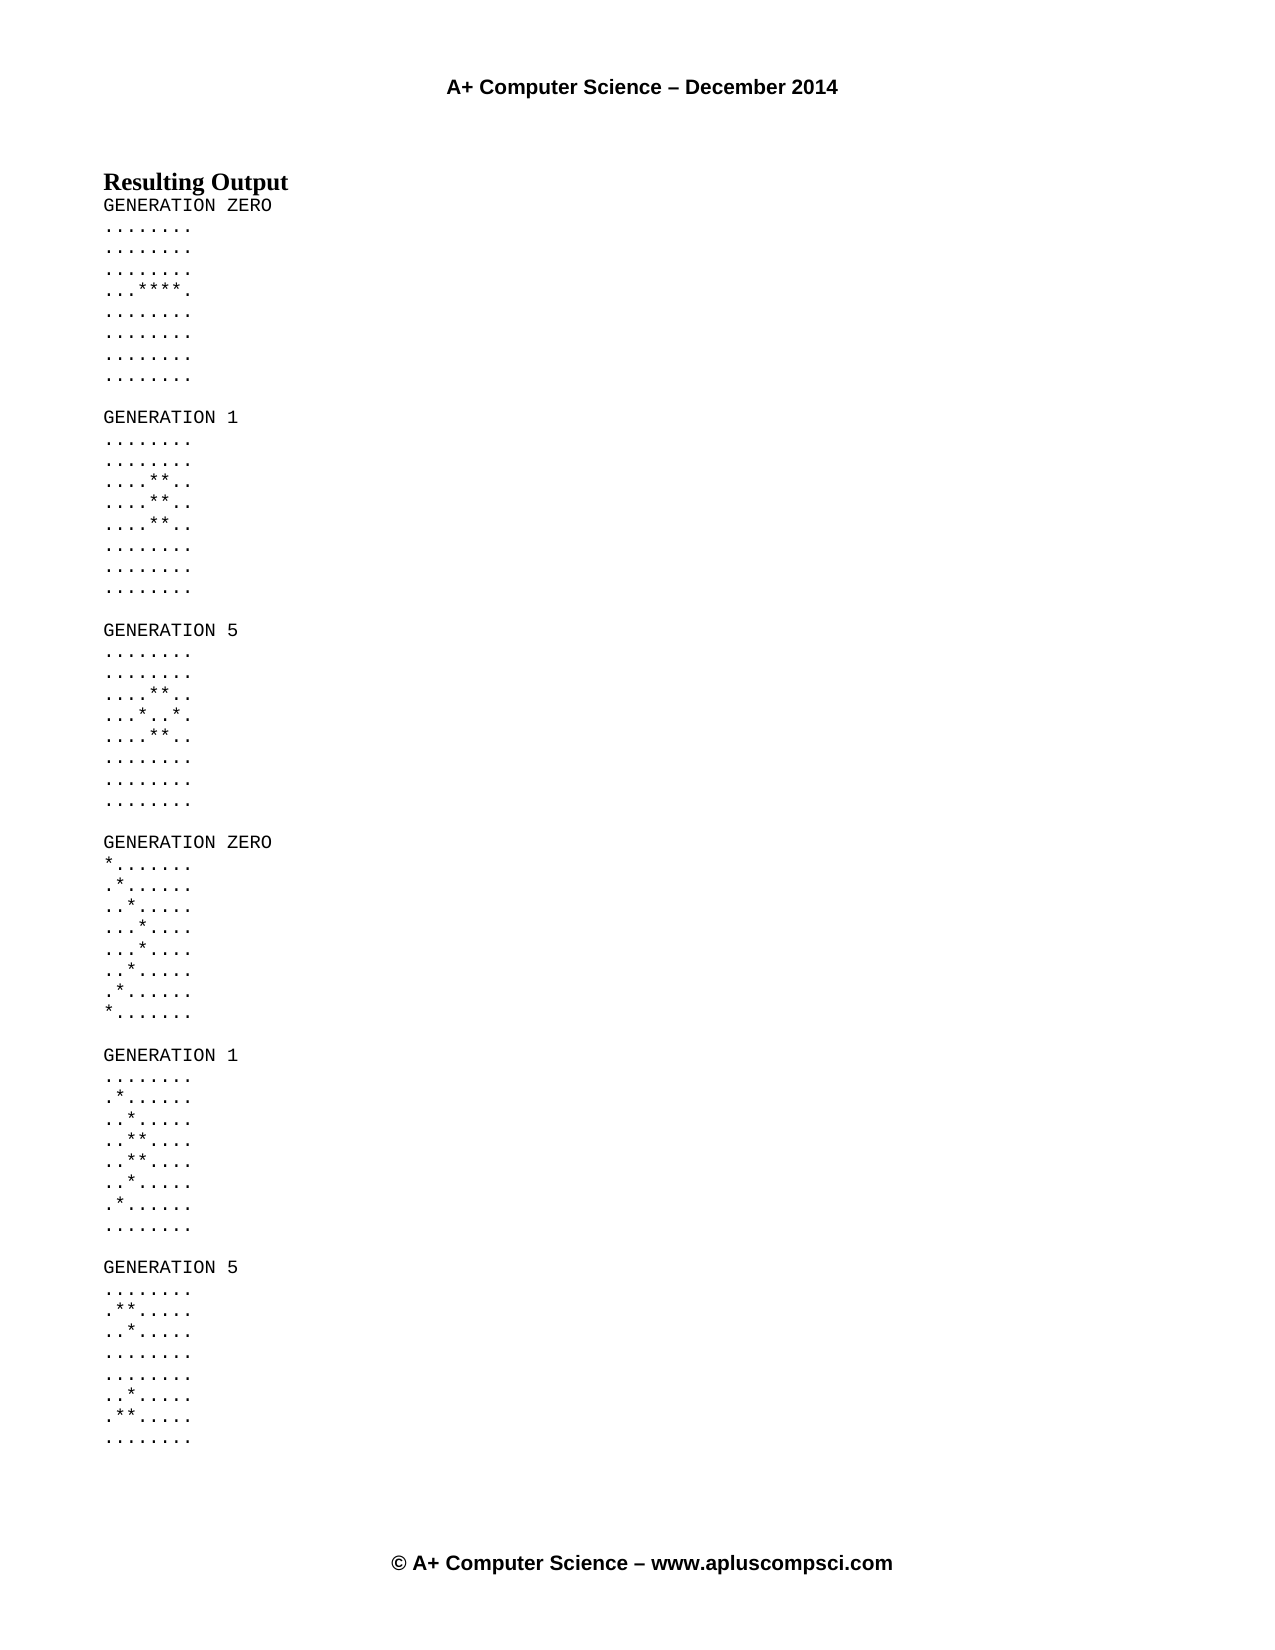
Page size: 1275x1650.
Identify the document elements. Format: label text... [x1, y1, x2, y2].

text GENERATION ZERO [103, 196, 1181, 217]
text ....**.. [103, 727, 1181, 748]
text ....**.. [103, 493, 1181, 514]
text ........ [103, 1067, 1181, 1088]
text .*...... [103, 982, 1181, 1003]
text ........ [103, 769, 1181, 791]
text GENERATION 1 [103, 1046, 1181, 1067]
text .*...... [103, 876, 1181, 897]
text GENERATION 5 [103, 621, 1181, 642]
text ........ [103, 663, 1181, 684]
text ........ [103, 557, 1181, 578]
text ........ [103, 217, 1181, 238]
text ..*..... [103, 1109, 1181, 1131]
text ...*.... [103, 939, 1181, 961]
text *....... [103, 854, 1181, 876]
text ........ [103, 1428, 1181, 1449]
text .*...... [103, 1088, 1181, 1109]
text ..*..... [103, 1386, 1181, 1407]
text ....**.. [103, 472, 1181, 493]
text ........ [103, 259, 1181, 281]
text ....**.. [103, 684, 1181, 706]
text ........ [103, 1216, 1181, 1237]
text ........ [103, 1343, 1181, 1364]
text ........ [103, 642, 1181, 663]
text ........ [103, 578, 1181, 599]
text ........ [103, 238, 1181, 259]
text ...****. [103, 281, 1181, 302]
text ........ [103, 451, 1181, 472]
text ........ [103, 1364, 1181, 1386]
text ........ [103, 791, 1181, 812]
text ...*.... [103, 918, 1181, 939]
text GENERATION 5 [103, 1258, 1181, 1279]
text ...*..*. [103, 706, 1181, 727]
text ....**.. [103, 514, 1181, 536]
text *....... [103, 1003, 1181, 1024]
text GENERATION 1 [103, 408, 1181, 429]
text ........ [103, 1279, 1181, 1301]
text ..**.... [103, 1131, 1181, 1152]
text Resulting Output [103, 167, 1181, 196]
text ..**.... [103, 1152, 1181, 1173]
text ..*..... [103, 961, 1181, 982]
text .**..... [103, 1301, 1181, 1322]
text GENERATION ZERO [103, 833, 1181, 854]
text ..*..... [103, 897, 1181, 918]
text ........ [103, 323, 1181, 344]
text ..*..... [103, 1322, 1181, 1343]
text ........ [103, 344, 1181, 366]
text ........ [103, 302, 1181, 323]
text ........ [103, 366, 1181, 387]
text ........ [103, 536, 1181, 557]
text ..*..... [103, 1173, 1181, 1194]
text .*...... [103, 1194, 1181, 1216]
text .**..... [103, 1407, 1181, 1428]
text ........ [103, 429, 1181, 451]
text ........ [103, 748, 1181, 769]
